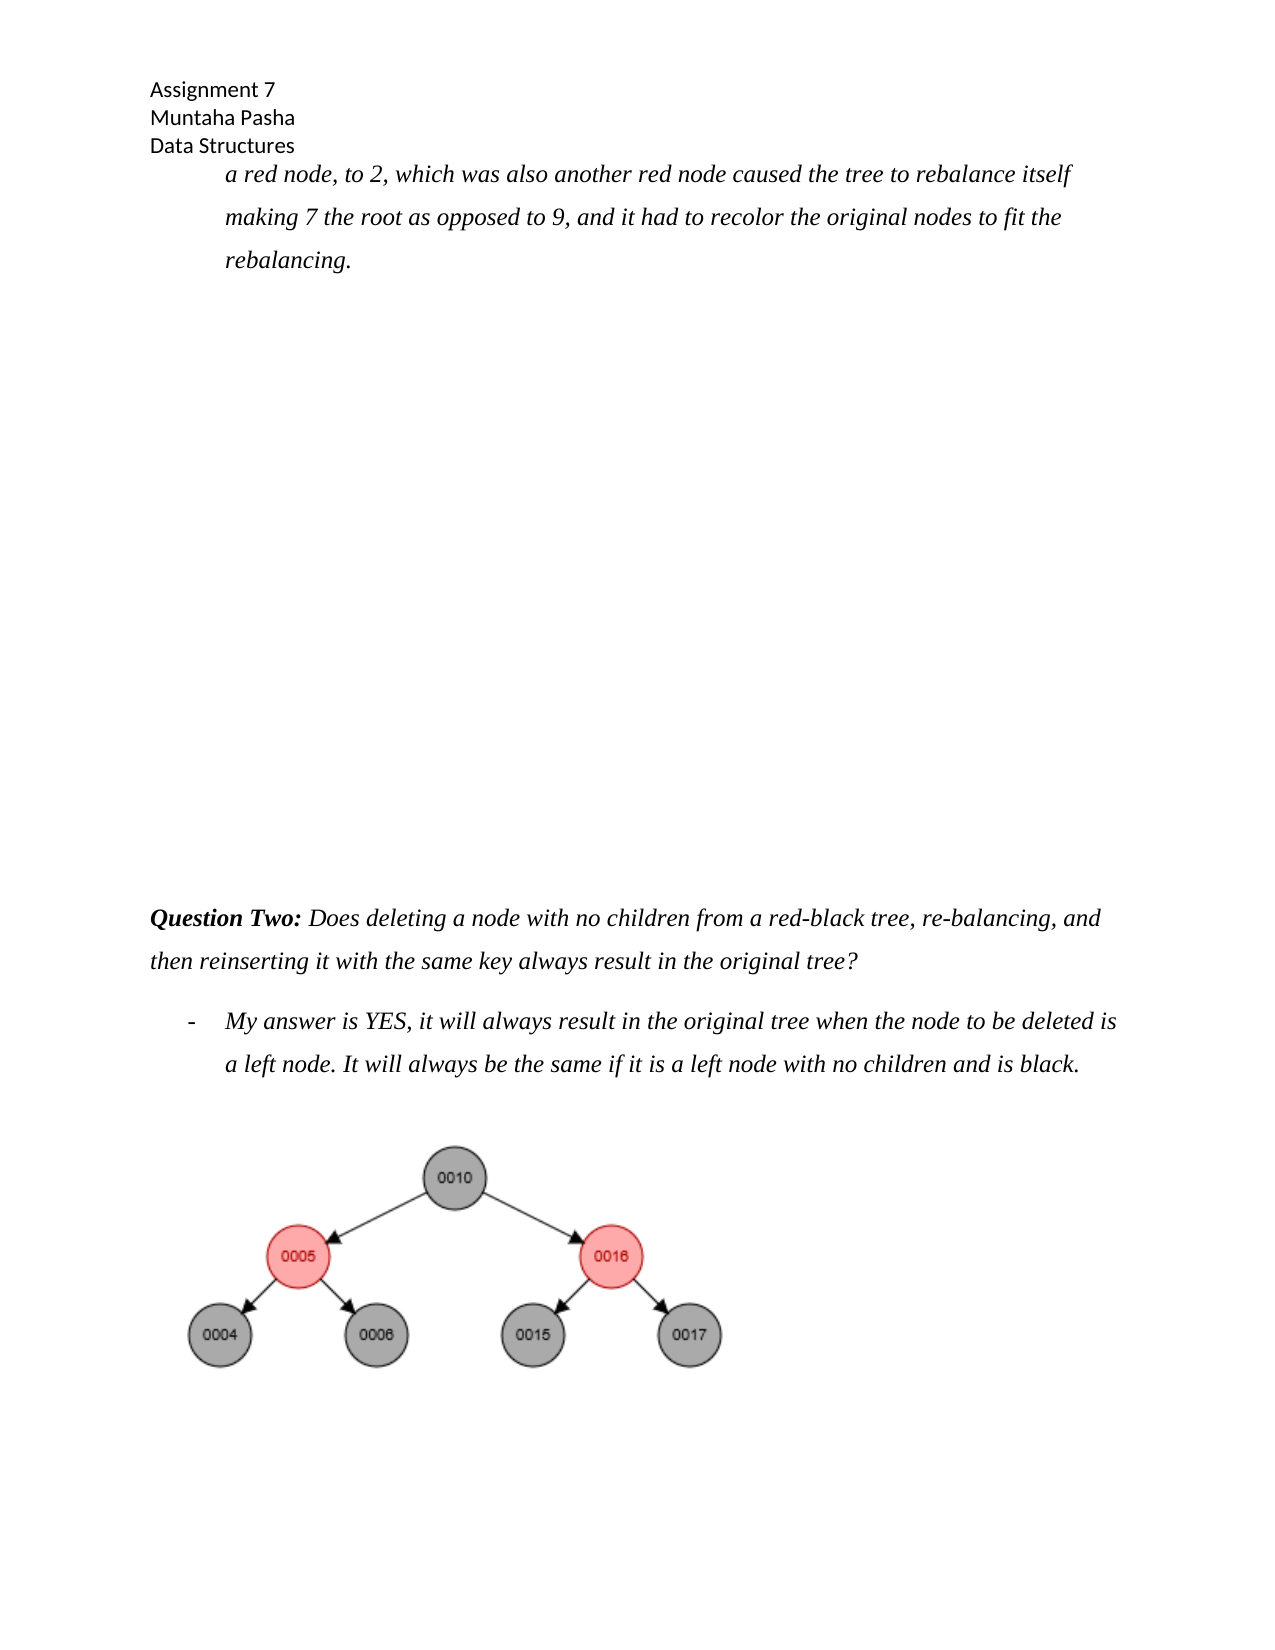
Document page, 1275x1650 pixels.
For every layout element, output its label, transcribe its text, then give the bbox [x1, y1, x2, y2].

text Question Two: Does deleting a node with no children from a red-black tree, re-balancing, and then reinserting it with the same key always result in the original tree? [150, 903, 1125, 975]
list My answer is YES, it will always result in the original tree when the node to be deleted is a left node. It will always be the same if it is a left node with no children and is black. [187, 1006, 1125, 1078]
picture [150, 1108, 762, 1447]
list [187, 159, 1125, 274]
